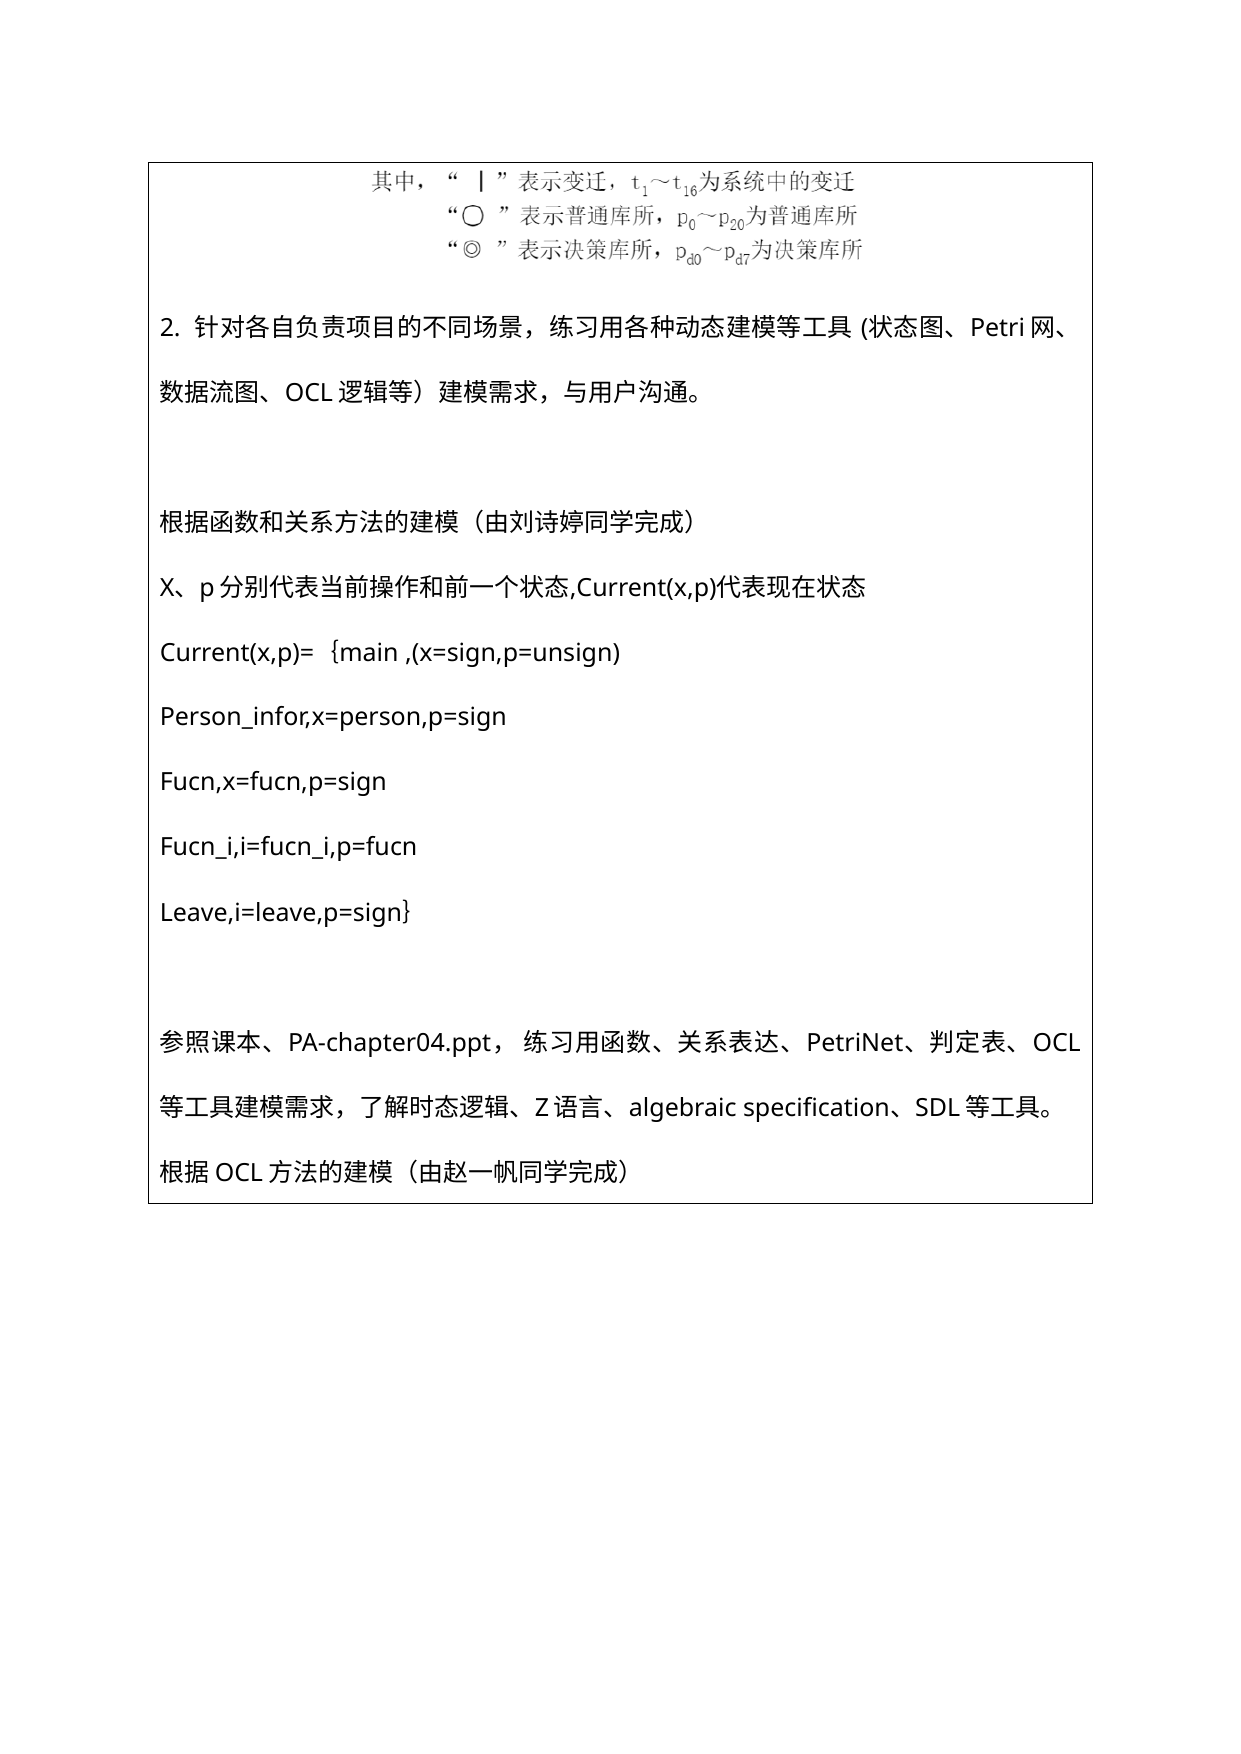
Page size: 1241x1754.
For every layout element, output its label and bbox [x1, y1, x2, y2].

table_cell [149, 163, 1092, 1203]
picture [366, 163, 875, 268]
